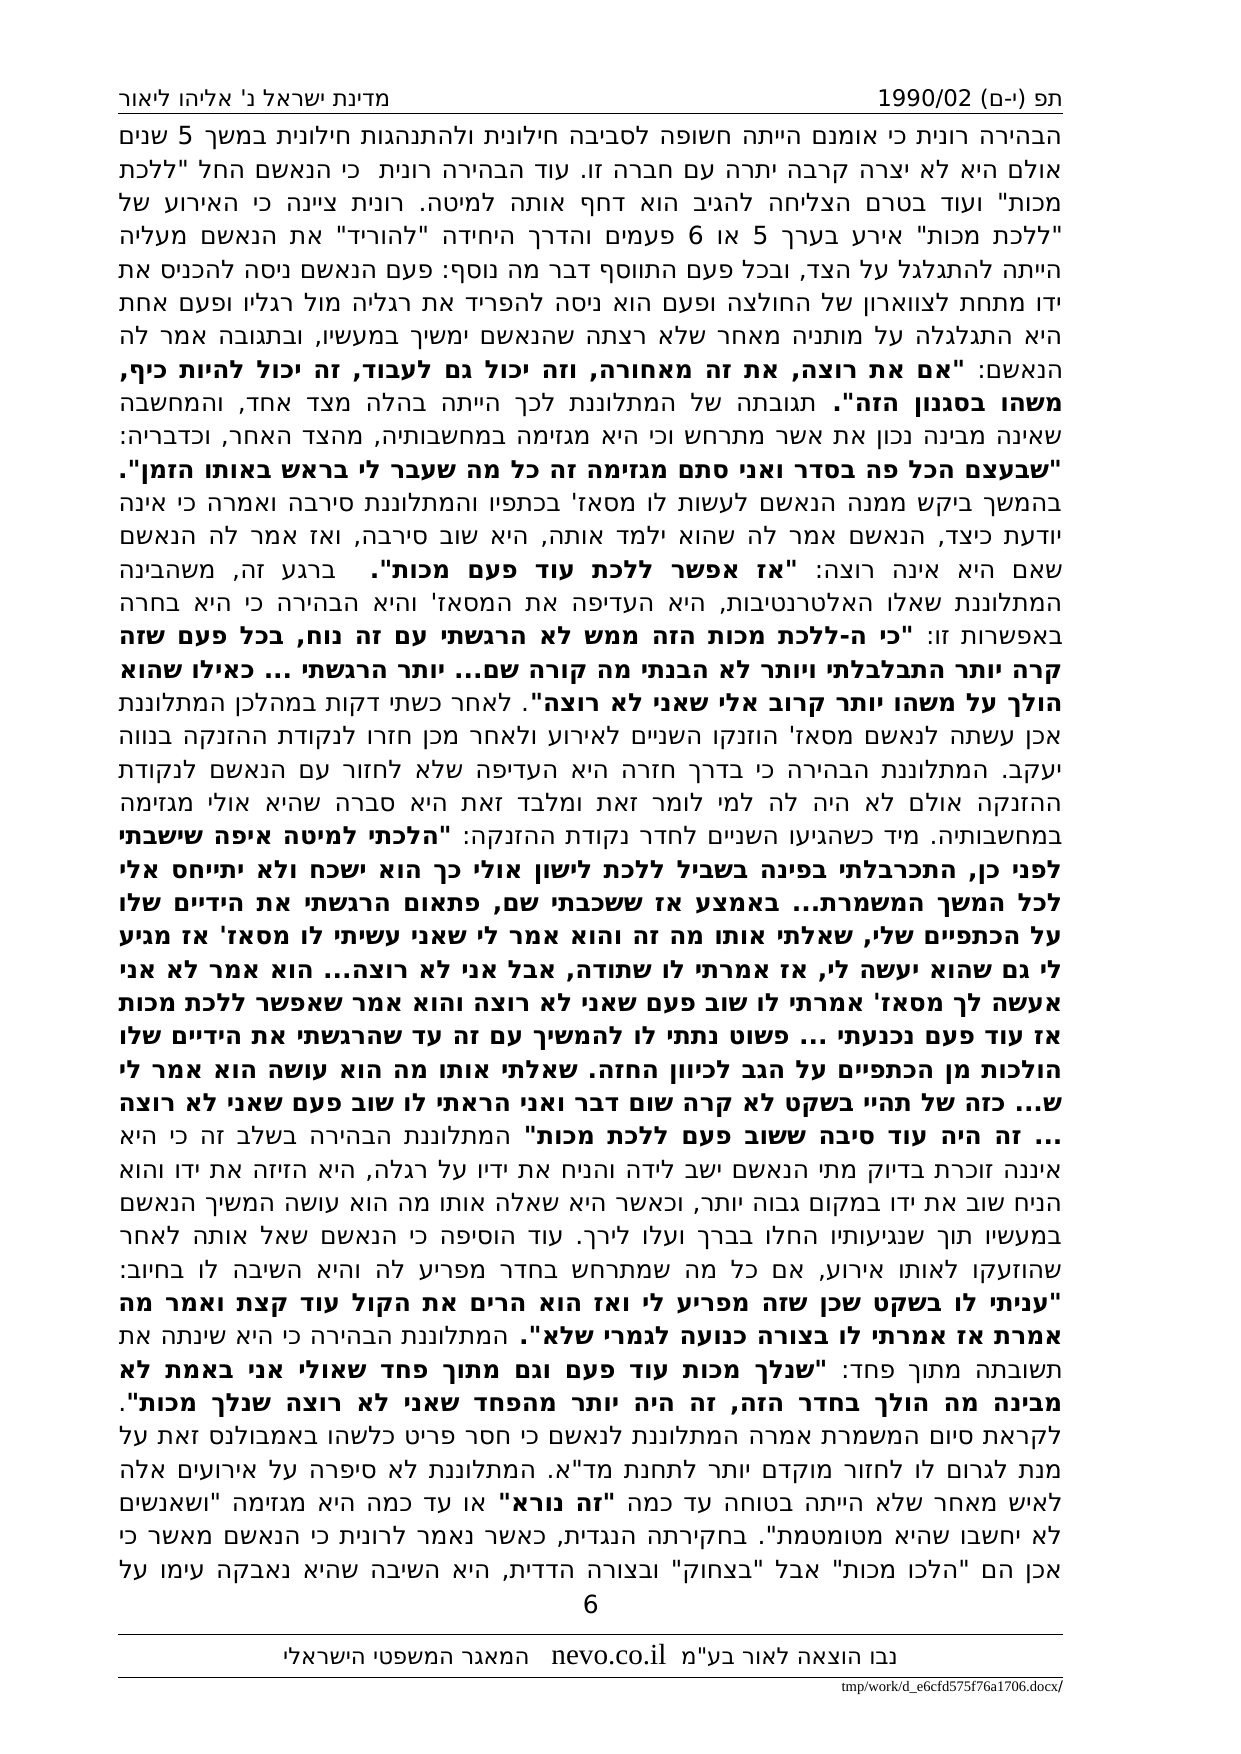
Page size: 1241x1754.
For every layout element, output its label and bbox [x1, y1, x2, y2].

text [118, 118, 1063, 1585]
